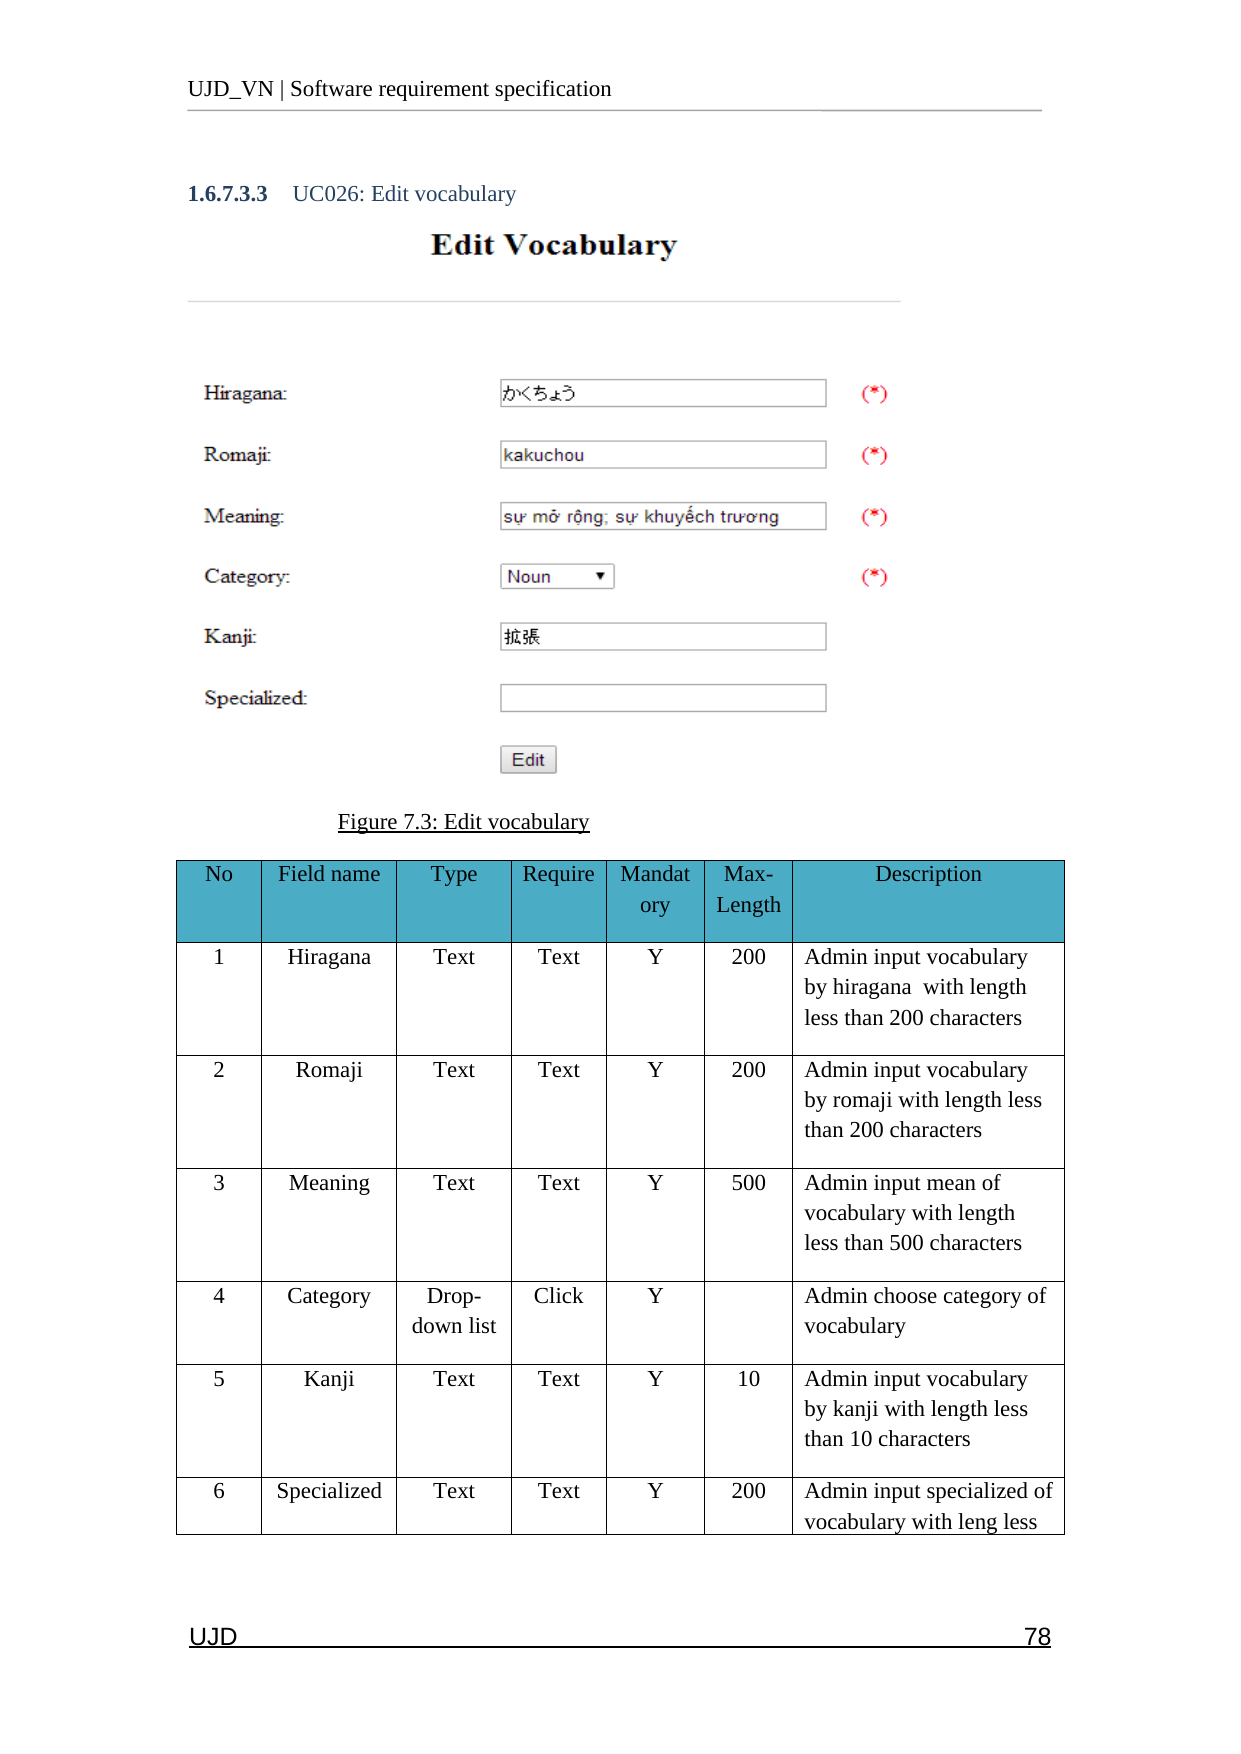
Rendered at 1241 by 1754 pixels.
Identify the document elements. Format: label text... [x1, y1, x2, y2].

table_cell Text [512, 1478, 606, 1534]
table_cell 200 [705, 943, 792, 1055]
table_cell 200 [705, 1056, 792, 1168]
table_cell Admin input mean of vocabulary with length less than 500 characters [793, 1169, 1064, 1281]
table_cell Admin choose category of vocabulary [793, 1282, 1064, 1364]
table_header Mandatory [607, 861, 704, 942]
table_cell Text [512, 1169, 606, 1281]
table_cell 1 [177, 943, 261, 1055]
text Figure 7.3: Edit vocabulary [187, 808, 1053, 835]
table_header Type [397, 861, 511, 942]
table_cell Text [397, 1056, 511, 1168]
table_cell Admin input vocabulary by romaji with length less than 200 characters [793, 1056, 1064, 1168]
table_cell 10 [705, 1365, 792, 1477]
table_cell Text [397, 1365, 511, 1477]
table_header Field name [262, 861, 396, 942]
table_cell Text [397, 1478, 511, 1534]
table_cell Specialized [262, 1478, 396, 1534]
table_cell Text [512, 943, 606, 1055]
table_cell Kanji [262, 1365, 396, 1477]
table_cell Drop-down list [397, 1282, 511, 1364]
table_cell Text [397, 1169, 511, 1281]
table_cell 6 [177, 1478, 261, 1534]
table_cell Y [607, 943, 704, 1055]
table_header No [177, 861, 261, 942]
table_cell Text [512, 1365, 606, 1477]
table_cell Y [607, 1169, 704, 1281]
table_cell 200 [705, 1478, 792, 1534]
table_cell 4 [177, 1282, 261, 1364]
table_cell Meaning [262, 1169, 396, 1281]
table_cell Category [262, 1282, 396, 1364]
table_cell 3 [177, 1169, 261, 1281]
table_cell Click [512, 1282, 606, 1364]
table_header Require [512, 861, 606, 942]
table_cell 5 [177, 1365, 261, 1477]
table_cell Y [607, 1056, 704, 1168]
table_cell Admin input vocabulary by kanji with length less than 10 characters [793, 1365, 1064, 1477]
subtitle UC026: Edit vocabulary [187, 180, 1053, 206]
table_cell 2 [177, 1056, 261, 1168]
table_cell Text [397, 943, 511, 1055]
table_header Description [793, 861, 1064, 942]
table_cell Y [607, 1478, 704, 1534]
table_cell Admin input specialized of vocabulary with leng less than 200 characters [793, 1478, 1064, 1534]
table_cell Text [512, 1056, 606, 1168]
table_cell Hiragana [262, 943, 396, 1055]
table_cell [705, 1282, 792, 1364]
table_cell Y [607, 1282, 704, 1364]
table_cell Y [607, 1365, 704, 1477]
table_cell Romaji [262, 1056, 396, 1168]
table_cell 500 [705, 1169, 792, 1281]
picture [187, 210, 901, 784]
table_cell Admin input vocabulary by hiragana with length less than 200 characters [793, 943, 1064, 1055]
table_header Max-Length [705, 861, 792, 942]
